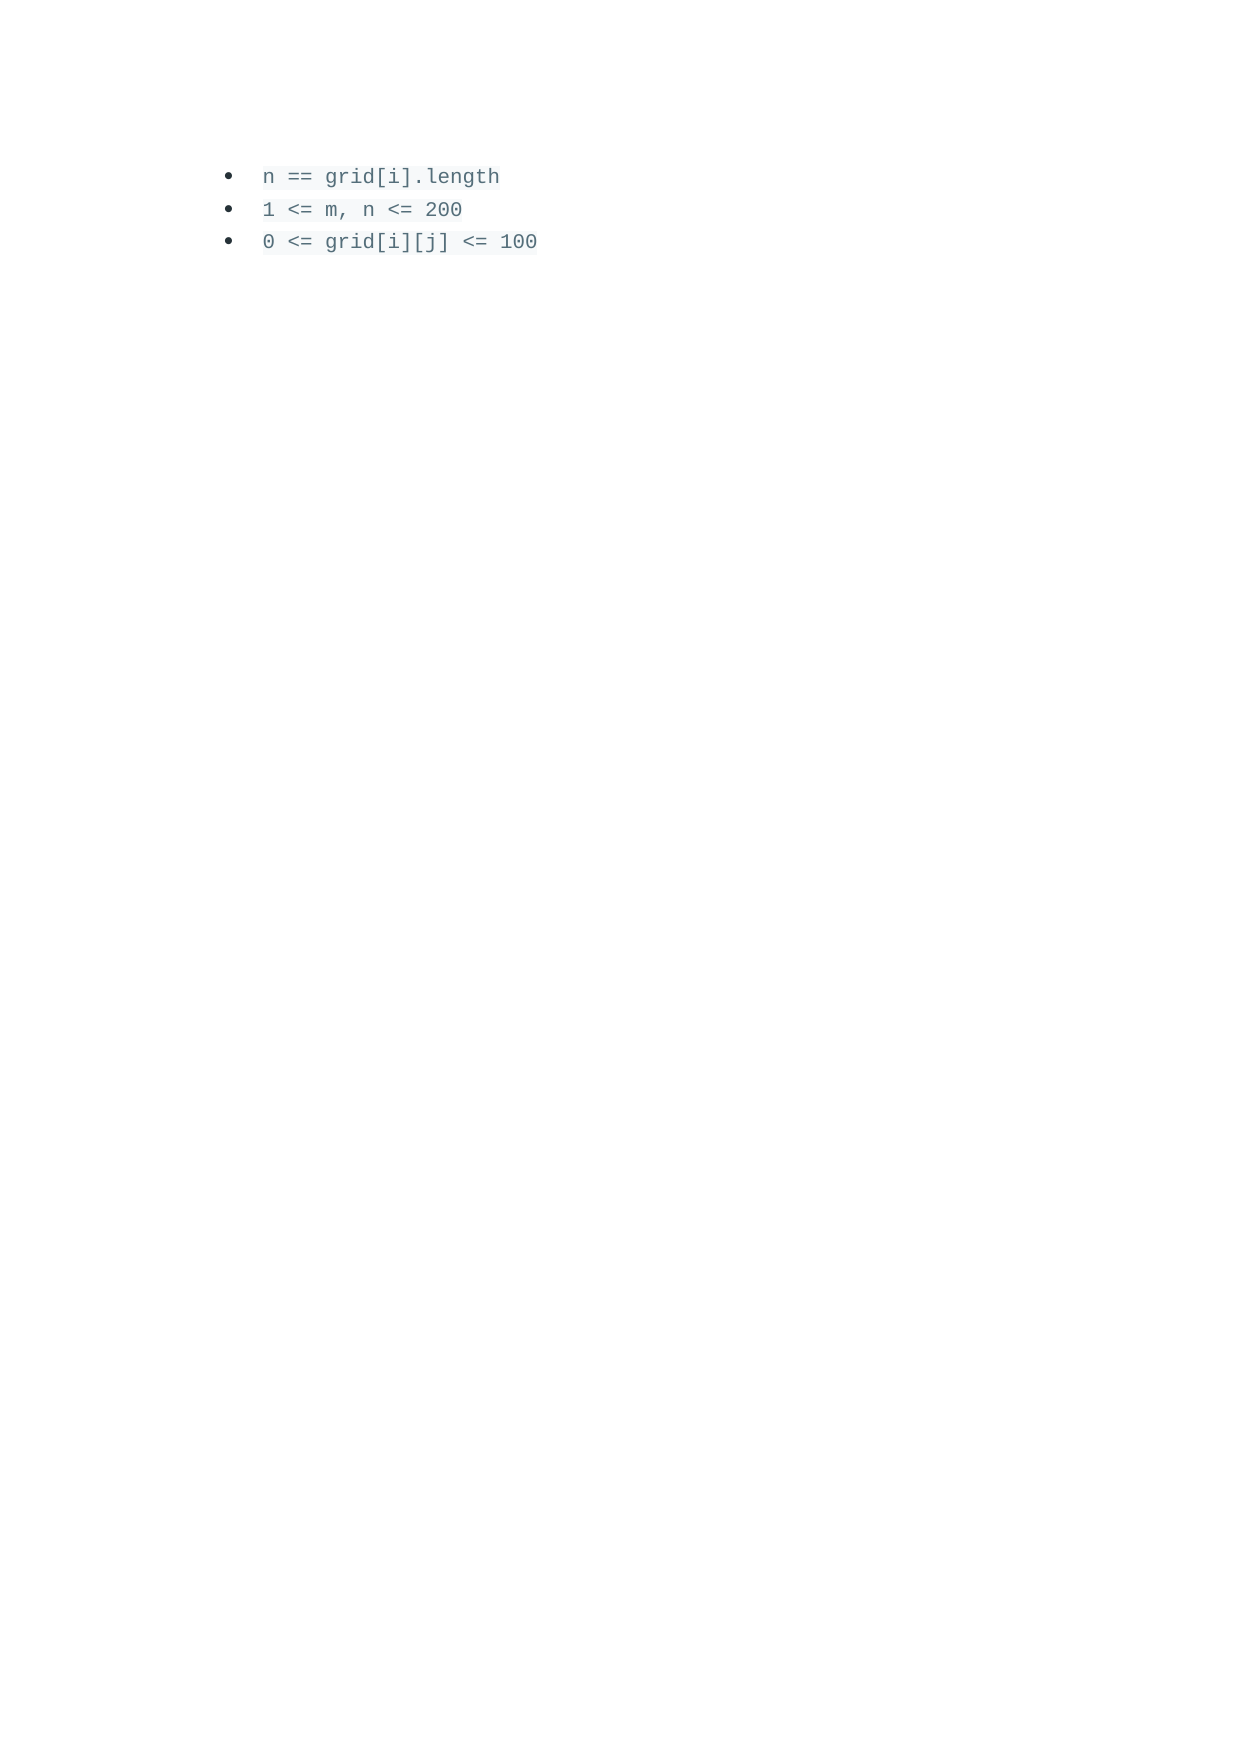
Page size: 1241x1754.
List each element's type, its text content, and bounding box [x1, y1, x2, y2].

list 0 <= grid[i][j] <= 100 [225, 227, 1053, 259]
list 1 <= m, n <= 200 [225, 194, 1053, 227]
list n == grid[i].length [225, 162, 1053, 194]
